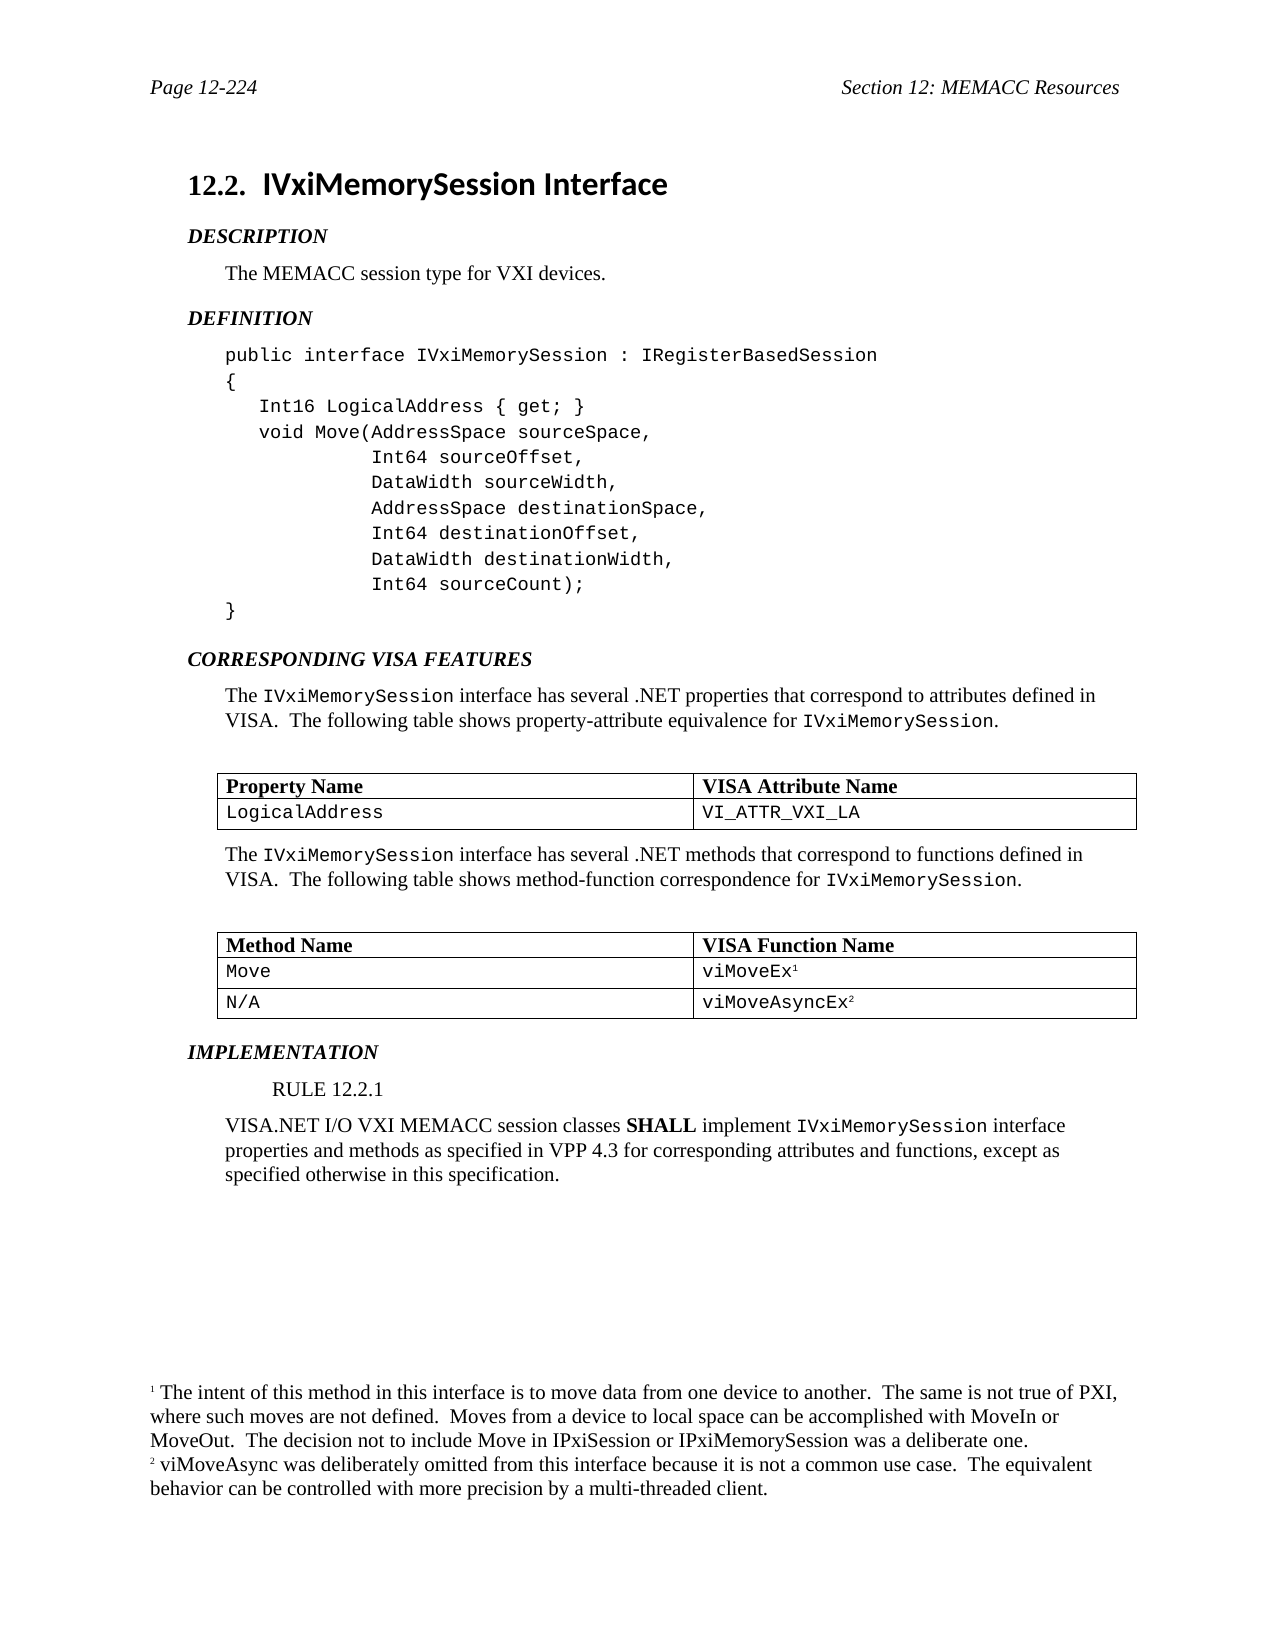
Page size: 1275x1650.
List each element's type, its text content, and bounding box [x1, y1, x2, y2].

subtitle Implementation [187, 1040, 1125, 1064]
subtitle Definition [187, 306, 1125, 329]
text The IVxiMemorySession interface has several .NET methods that correspond to functions defined in VISA. The following table shows method-function correspondence for IVxiMemorySession. [225, 842, 1125, 892]
subtitle Corresponding VISA Features [187, 647, 1125, 671]
subtitle Description [187, 224, 1125, 248]
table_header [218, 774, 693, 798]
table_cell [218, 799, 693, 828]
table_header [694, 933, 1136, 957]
subtitle IVxiMemorySession Interface [187, 162, 1125, 203]
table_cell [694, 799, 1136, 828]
text The MEMACC session type for VXI devices. [225, 261, 1125, 285]
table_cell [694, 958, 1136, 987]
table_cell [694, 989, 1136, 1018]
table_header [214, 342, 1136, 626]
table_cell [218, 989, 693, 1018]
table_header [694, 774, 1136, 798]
text The IVxiMemorySession interface has several .NET properties that correspond to attributes defined in VISA. The following table shows property-attribute equivalence for IVxiMemorySession. [225, 683, 1125, 733]
text VISA.NET I/O VXI MEMACC session classes SHALL implement IVxiMemorySession interface properties and methods as specified in VPP 4.3 for corresponding attributes and functions, except as specified otherwise in this specification. [225, 1113, 1125, 1186]
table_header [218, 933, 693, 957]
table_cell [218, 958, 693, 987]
